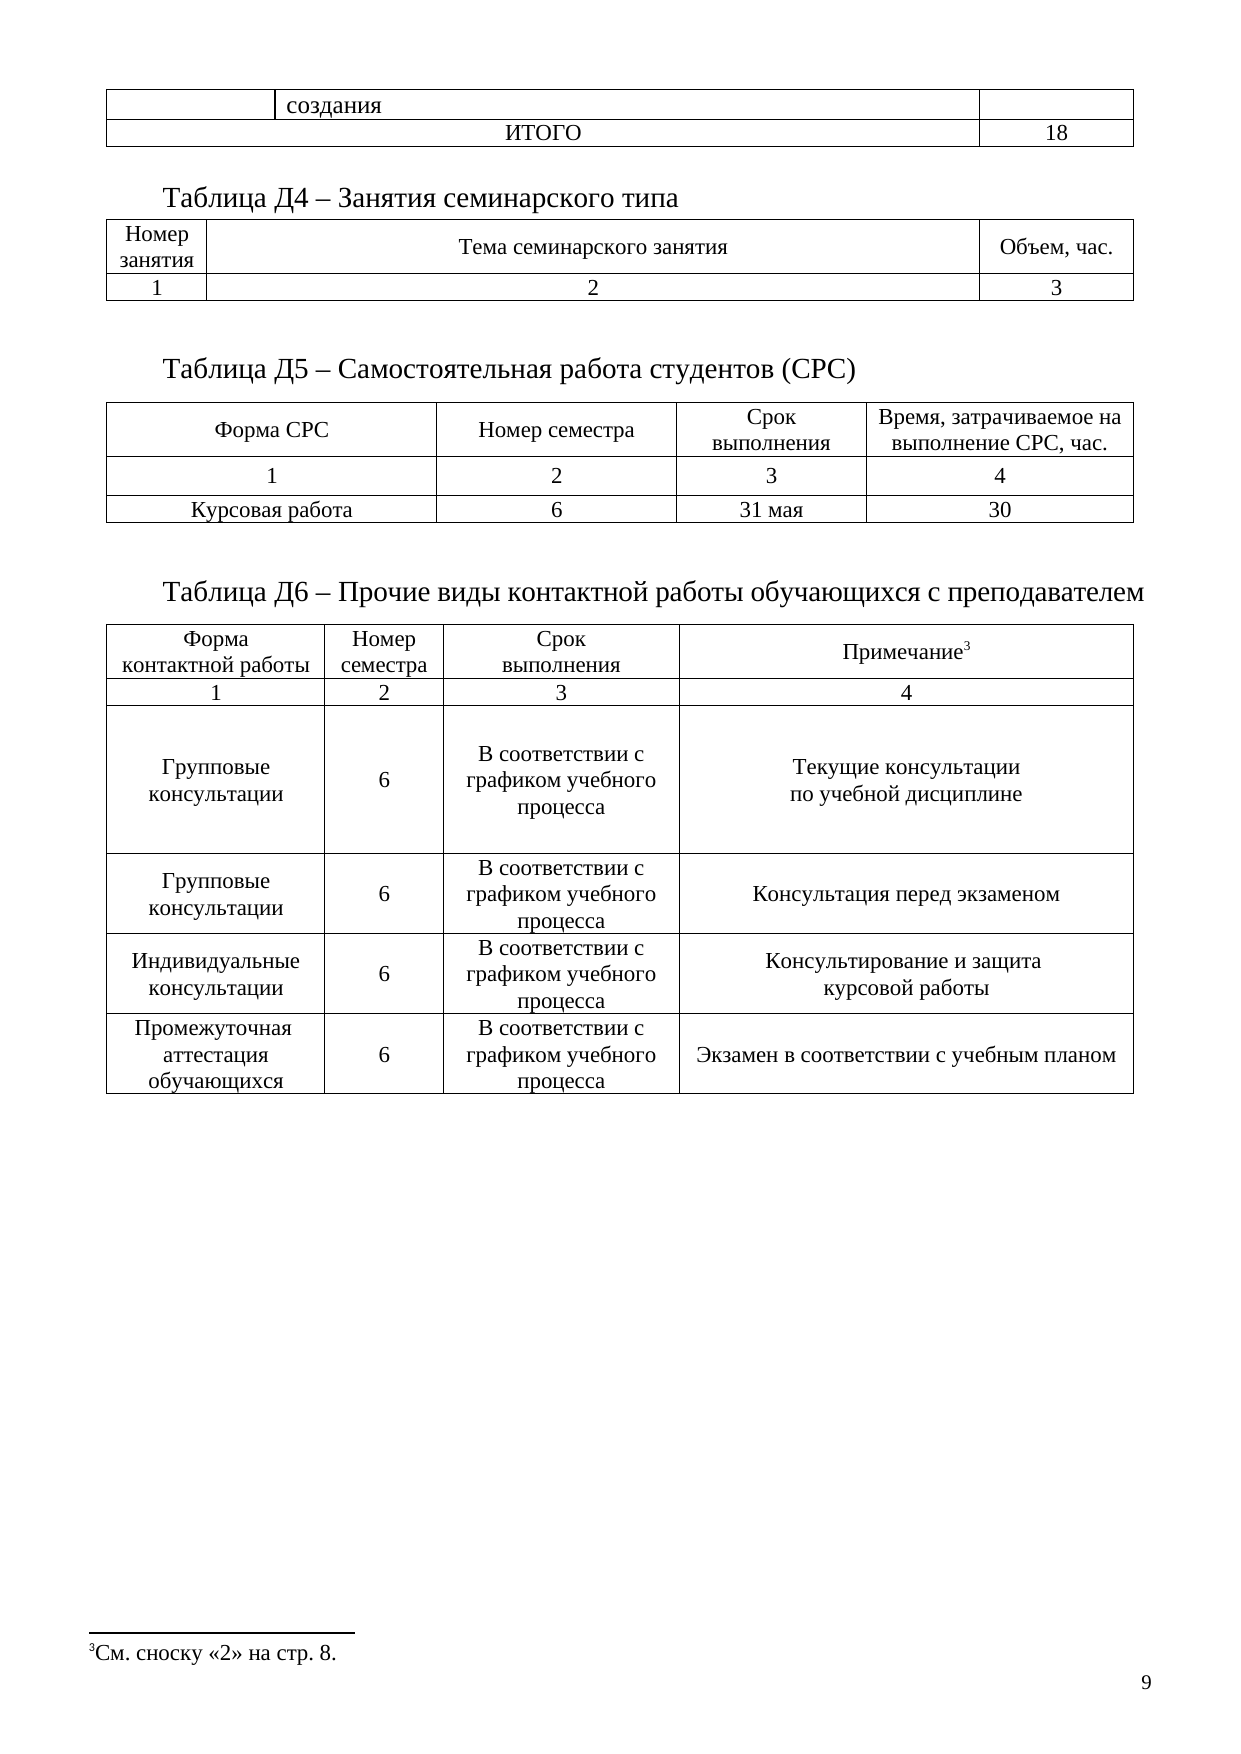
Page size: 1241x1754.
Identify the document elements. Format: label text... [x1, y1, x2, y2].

table_cell 31 мая [677, 496, 866, 522]
table_cell Курсовая работа [107, 496, 436, 522]
table_cell 3 [444, 679, 679, 705]
table_cell Индивидуальные консультации [107, 934, 324, 1013]
table_cell В соответствии с графиком учебного процесса [444, 706, 679, 853]
table_cell 2 [207, 274, 979, 300]
table_cell 30 [867, 496, 1133, 522]
table_cell 6 [325, 706, 443, 853]
table_cell 2 [325, 679, 443, 705]
table_cell В соответствии с графиком учебного процесса [444, 1014, 679, 1093]
table_header Тема семинарского занятия [207, 220, 979, 273]
table_cell Групповые консультации [107, 706, 324, 853]
table_cell 3 [677, 457, 866, 495]
table_cell 2 [437, 457, 676, 495]
table_cell 1 [107, 274, 206, 300]
table_cell 6 [980, 90, 1133, 118]
table_cell 18 [980, 120, 1133, 146]
table_cell 6 [325, 1014, 443, 1093]
table_header Номер семестра [437, 403, 676, 456]
table_cell Промежуточная аттестация обучающихся [107, 1014, 324, 1093]
table_header Номер семестра [325, 625, 443, 678]
table_cell 1 [107, 457, 436, 495]
table_header Форма СРС [107, 403, 436, 456]
table_header Срок выполнения [444, 625, 679, 678]
table_header Объем, час. [980, 220, 1133, 273]
text Таблица Д6 – Прочие виды контактной работы обучающихся с преподавателем [89, 574, 1152, 607]
table_cell В соответствии с графиком учебного процесса [444, 854, 679, 933]
table_cell 4 [680, 679, 1133, 705]
text Таблица Д5 – Самостоятельная работа студентов (СРС) [89, 351, 1152, 385]
table_cell Консультирование и защита курсовой работы [680, 934, 1133, 1013]
text Таблица Д4 – Занятия семинарского типа [89, 180, 1152, 214]
table_cell 6 [325, 934, 443, 1013]
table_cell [276, 90, 979, 118]
table_header Время, затрачиваемое на выполнение СРС, час. [867, 403, 1133, 456]
table_cell Текущие консультации по учебной дисциплине [680, 706, 1133, 853]
table_cell 1 [107, 679, 324, 705]
table_cell 4 [107, 90, 274, 118]
table_header Примечание [680, 625, 1133, 678]
table_cell Групповые консультации [107, 854, 324, 933]
table_cell ИТОГО [107, 120, 979, 146]
table_cell 6 [437, 496, 676, 522]
table_header Срок выполнения [677, 403, 866, 456]
table_header Номер занятия [107, 220, 206, 273]
table_header Форма контактной работы [107, 625, 324, 678]
table_cell 3 [980, 274, 1133, 300]
table_cell 4 [867, 457, 1133, 495]
table_cell 6 [325, 854, 443, 933]
table_cell Экзамен в соответствии с учебным планом [680, 1014, 1133, 1093]
table_cell В соответствии с графиком учебного процесса [444, 934, 679, 1013]
table_cell Консультация перед экзаменом [680, 854, 1133, 933]
